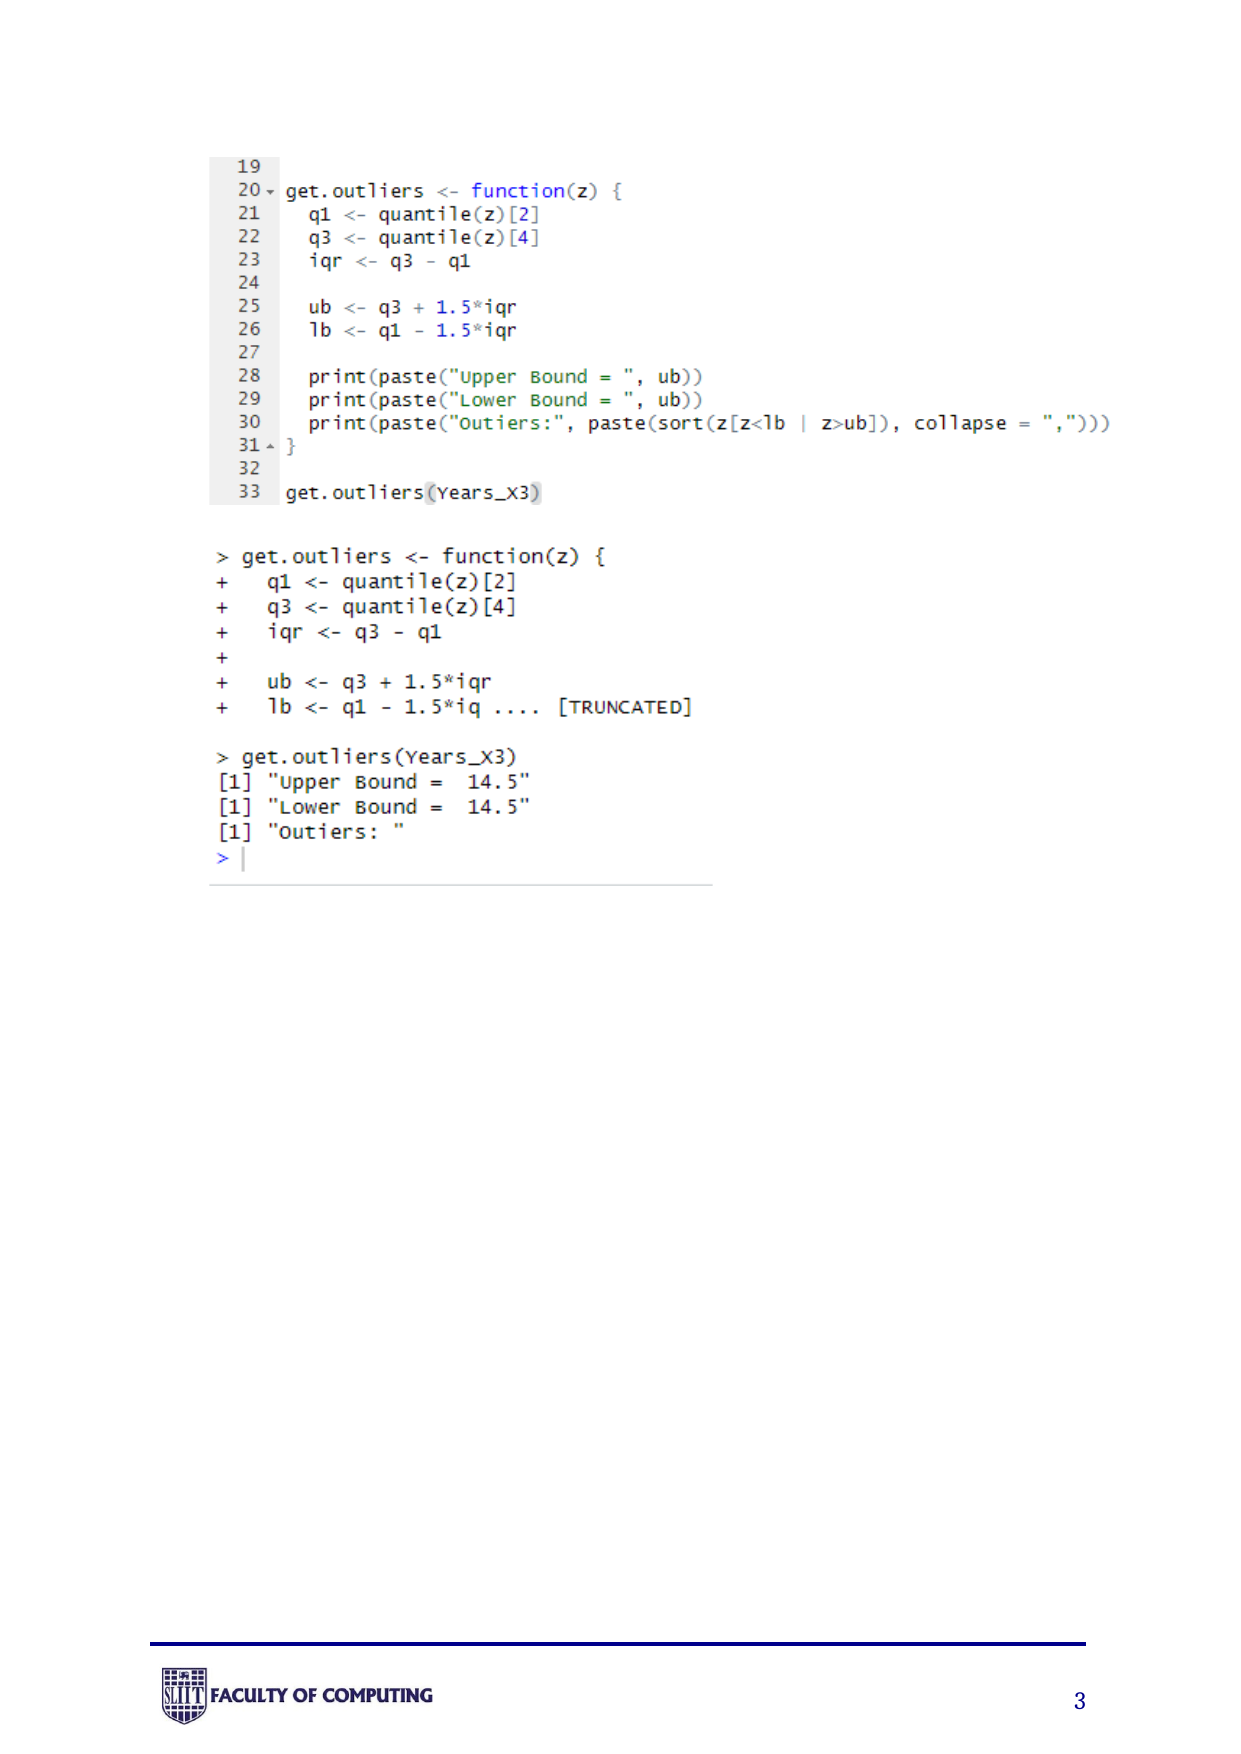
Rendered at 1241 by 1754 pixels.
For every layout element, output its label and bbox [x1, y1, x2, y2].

picture [209, 529, 713, 886]
picture [209, 157, 1150, 505]
picture [150, 1663, 444, 1728]
